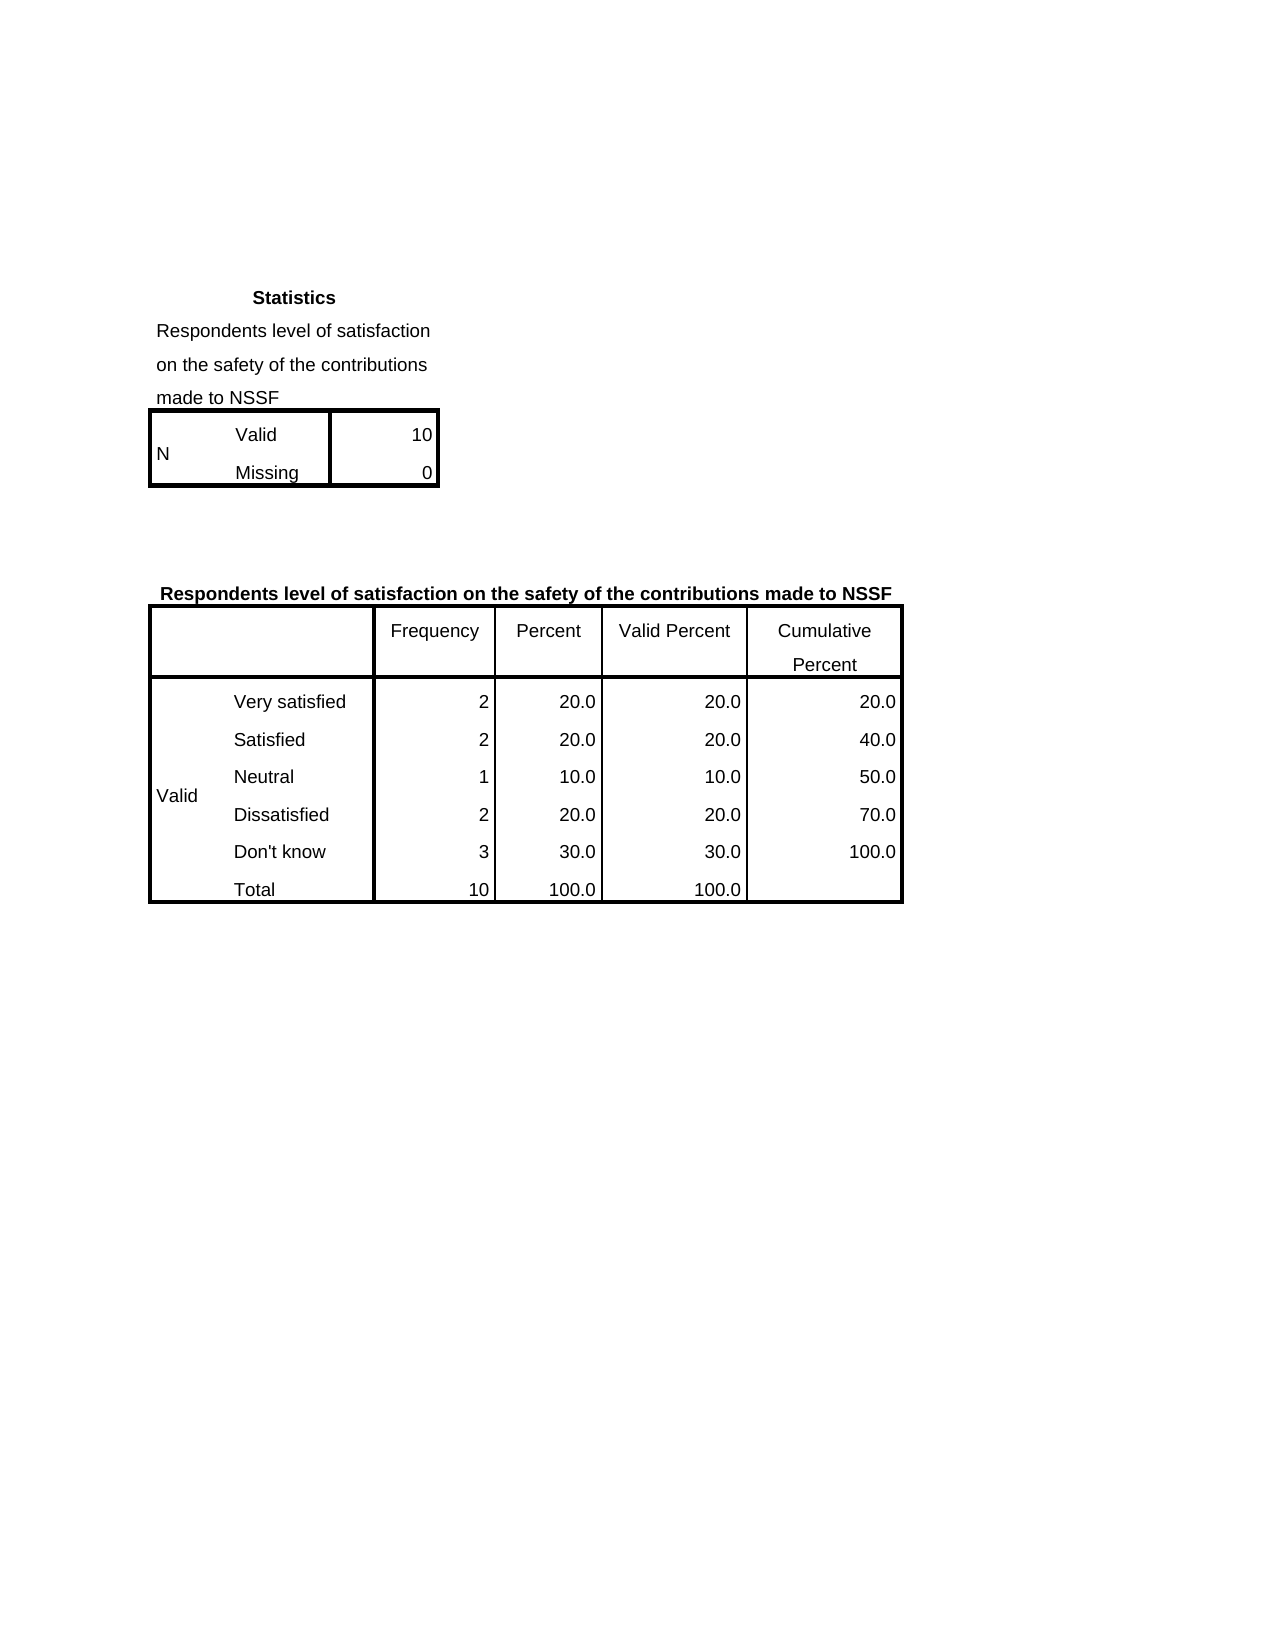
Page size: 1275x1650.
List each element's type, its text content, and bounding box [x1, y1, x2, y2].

table_cell 0 [332, 446, 436, 483]
table_header Respondents level of satisfaction on the safety of the contributions made to NSSF [150, 571, 902, 604]
table_cell Don't know [227, 825, 372, 862]
table_cell Neutral [227, 750, 372, 787]
table_cell [748, 863, 900, 900]
table_cell 70.0 [748, 788, 900, 825]
table_cell Satisfied [227, 713, 372, 750]
table_cell Percent [496, 608, 601, 675]
table_cell 10.0 [603, 750, 746, 787]
table_cell 100.0 [748, 825, 900, 862]
table_cell 20.0 [603, 679, 746, 712]
table_cell Very satisfied [227, 679, 372, 712]
table_cell 30.0 [496, 825, 601, 862]
table_cell Valid [229, 413, 328, 446]
table_cell 20.0 [603, 788, 746, 825]
table_cell 20.0 [496, 788, 601, 825]
table_cell 1 [376, 750, 494, 787]
table_cell 100.0 [603, 863, 746, 900]
table_cell 50.0 [748, 750, 900, 787]
table_header Statistics [150, 275, 438, 308]
table_cell Valid [152, 679, 227, 900]
table_cell 20.0 [748, 679, 900, 712]
table_cell Missing [229, 446, 328, 483]
table_cell 10 [376, 863, 494, 900]
table_cell 10.0 [496, 750, 601, 787]
table_cell 3 [376, 825, 494, 862]
table_cell Respondents level of satisfaction on the safety of the contributions made to NSSF [150, 308, 438, 408]
table_cell 2 [376, 788, 494, 825]
table_cell N [152, 413, 229, 483]
table_cell 2 [376, 713, 494, 750]
table_cell 20.0 [603, 713, 746, 750]
table_cell Frequency [376, 608, 494, 675]
table_cell Total [227, 863, 372, 900]
table_cell Valid Percent [603, 608, 746, 675]
table_cell 20.0 [496, 679, 601, 712]
table_cell 2 [376, 679, 494, 712]
table_cell Cumulative Percent [748, 608, 900, 675]
table_cell 100.0 [496, 863, 601, 900]
table_cell Dissatisfied [227, 788, 372, 825]
table_cell 30.0 [603, 825, 746, 862]
table_cell 40.0 [748, 713, 900, 750]
table_cell 10 [332, 413, 436, 446]
table_cell 20.0 [496, 713, 601, 750]
table_cell [152, 608, 372, 675]
